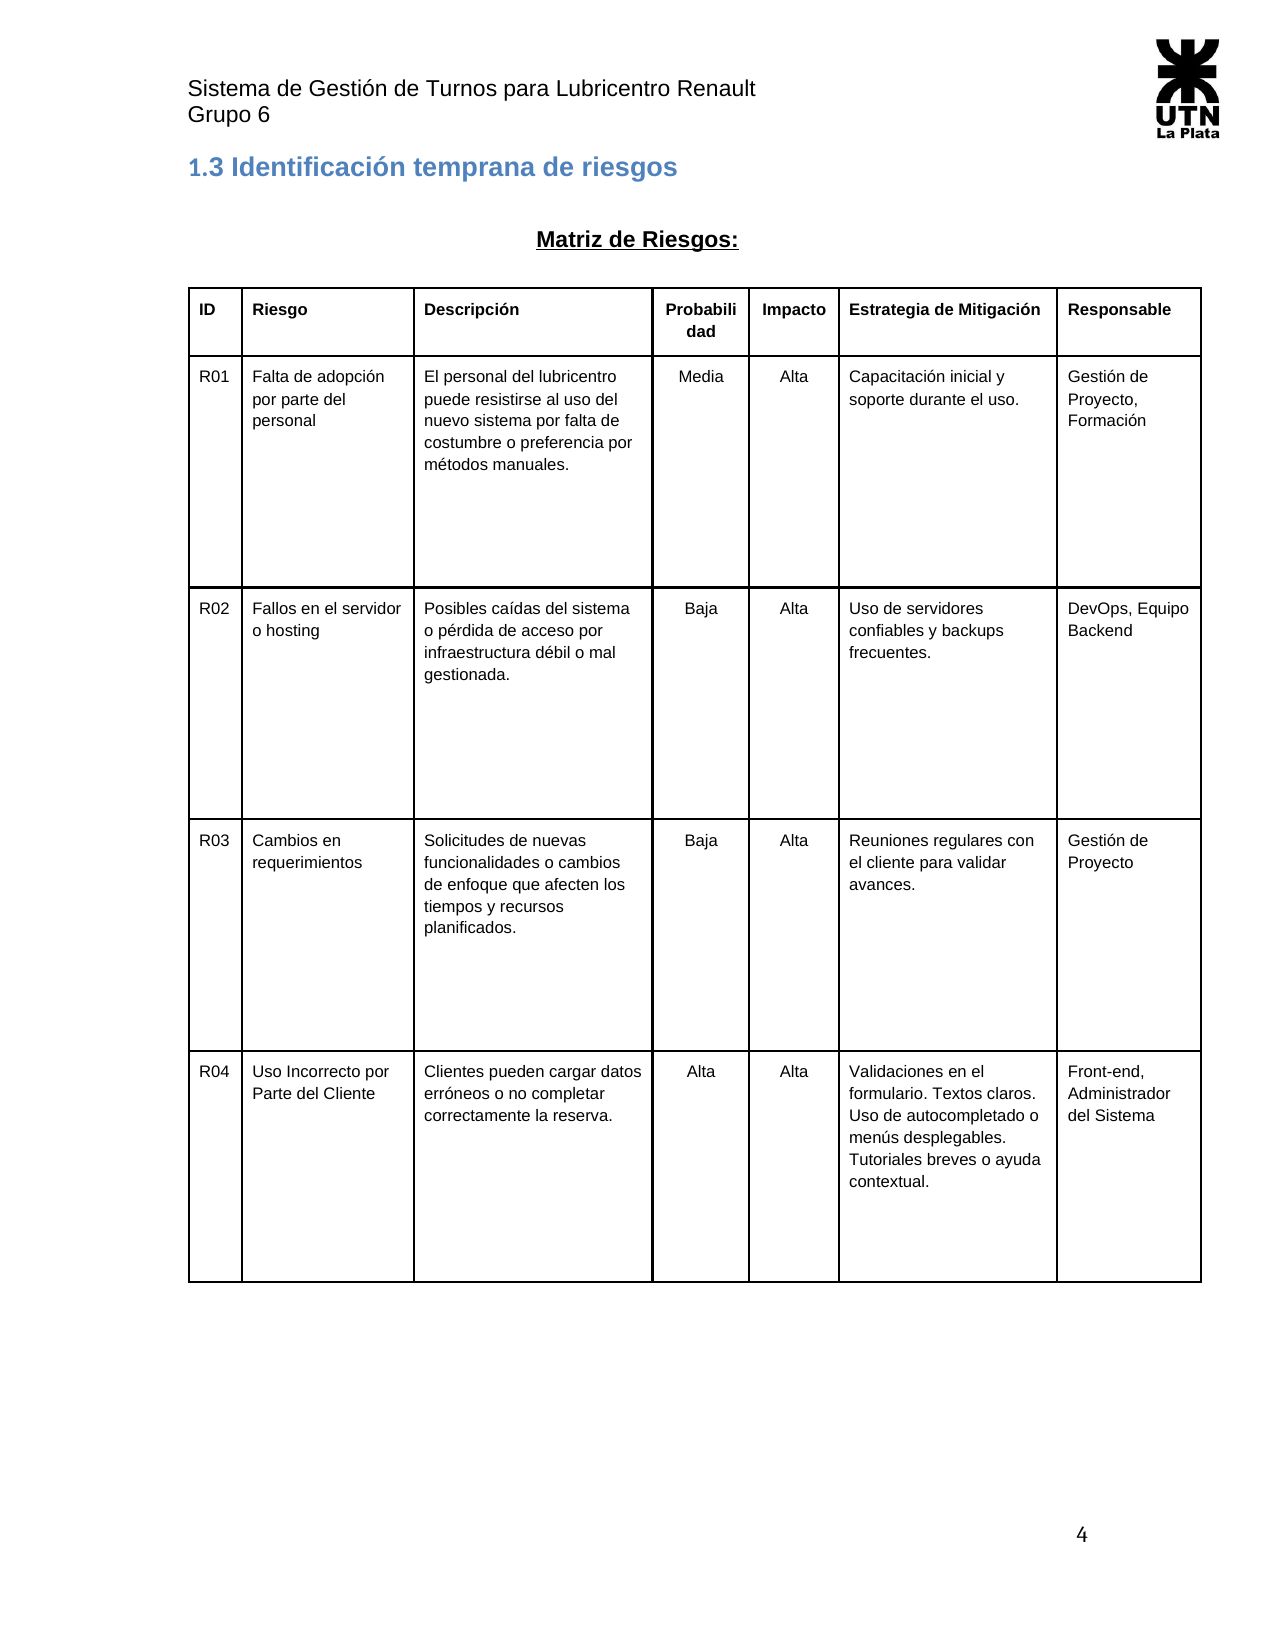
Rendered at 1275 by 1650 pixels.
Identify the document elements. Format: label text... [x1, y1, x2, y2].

table_cell R03 [190, 820, 241, 1049]
table_cell El personal del lubricentro puede resistirse al uso del nuevo sistema por falta de costumbre o preferencia por métodos manuales. [415, 357, 651, 586]
table_header Riesgo [243, 289, 413, 355]
table_cell Cambios en requerimientos [243, 820, 413, 1049]
table_cell Capacitación inicial y soporte durante el uso. [840, 357, 1056, 586]
table_cell Solicitudes de nuevas funcionalidades o cambios de enfoque que afecten los tiempos y recursos planificados. [415, 820, 651, 1049]
table_cell Posibles caídas del sistema o pérdida de acceso por infraestructura débil o mal gestionada. [415, 589, 651, 818]
table_cell Gestión de Proyecto [1058, 820, 1200, 1049]
table_cell R04 [190, 1052, 241, 1281]
table_cell Media [654, 357, 748, 586]
table_cell DevOps, Equipo Backend [1058, 589, 1200, 818]
table_cell Gestión de Proyecto, Formación [1058, 357, 1200, 586]
text Matriz de Riesgos: [187, 226, 1087, 253]
table_header Impacto [750, 289, 838, 355]
table_header Descripción [415, 289, 651, 355]
table_cell Clientes pueden cargar datos erróneos o no completar correctamente la reserva. [415, 1052, 651, 1281]
table_cell Uso Incorrecto por Parte del Cliente [243, 1052, 413, 1281]
table_cell Fallos en el servidor o hosting [243, 589, 413, 818]
table_cell R02 [190, 589, 241, 818]
subtitle 1.3 Identificación temprana de riesgos [187, 150, 1087, 183]
table_cell Alta [750, 589, 838, 818]
table_cell Alta [750, 357, 838, 586]
table_cell Alta [654, 1052, 748, 1281]
table_cell Baja [654, 820, 748, 1049]
table_header Estrategia de Mitigación [840, 289, 1056, 355]
table_cell Alta [750, 820, 838, 1049]
table_cell Reuniones regulares con el cliente para validar avances. [840, 820, 1056, 1049]
table_cell Validaciones en el formulario. Textos claros. Uso de autocompletado o menús desplegables. Tutoriales breves o ayuda contextual. [840, 1052, 1056, 1281]
table_cell Uso de servidores confiables y backups frecuentes. [840, 589, 1056, 818]
table_cell Alta [750, 1052, 838, 1281]
table_header Probabilidad [654, 289, 748, 355]
table_header Responsable [1058, 289, 1200, 355]
table_cell R01 [190, 357, 241, 586]
table_cell Falta de adopción por parte del personal [243, 357, 413, 586]
table_cell Front-end, Administrador del Sistema [1058, 1052, 1200, 1281]
table_cell Baja [654, 589, 748, 818]
table_header ID [190, 289, 241, 355]
picture [1122, 24, 1253, 151]
